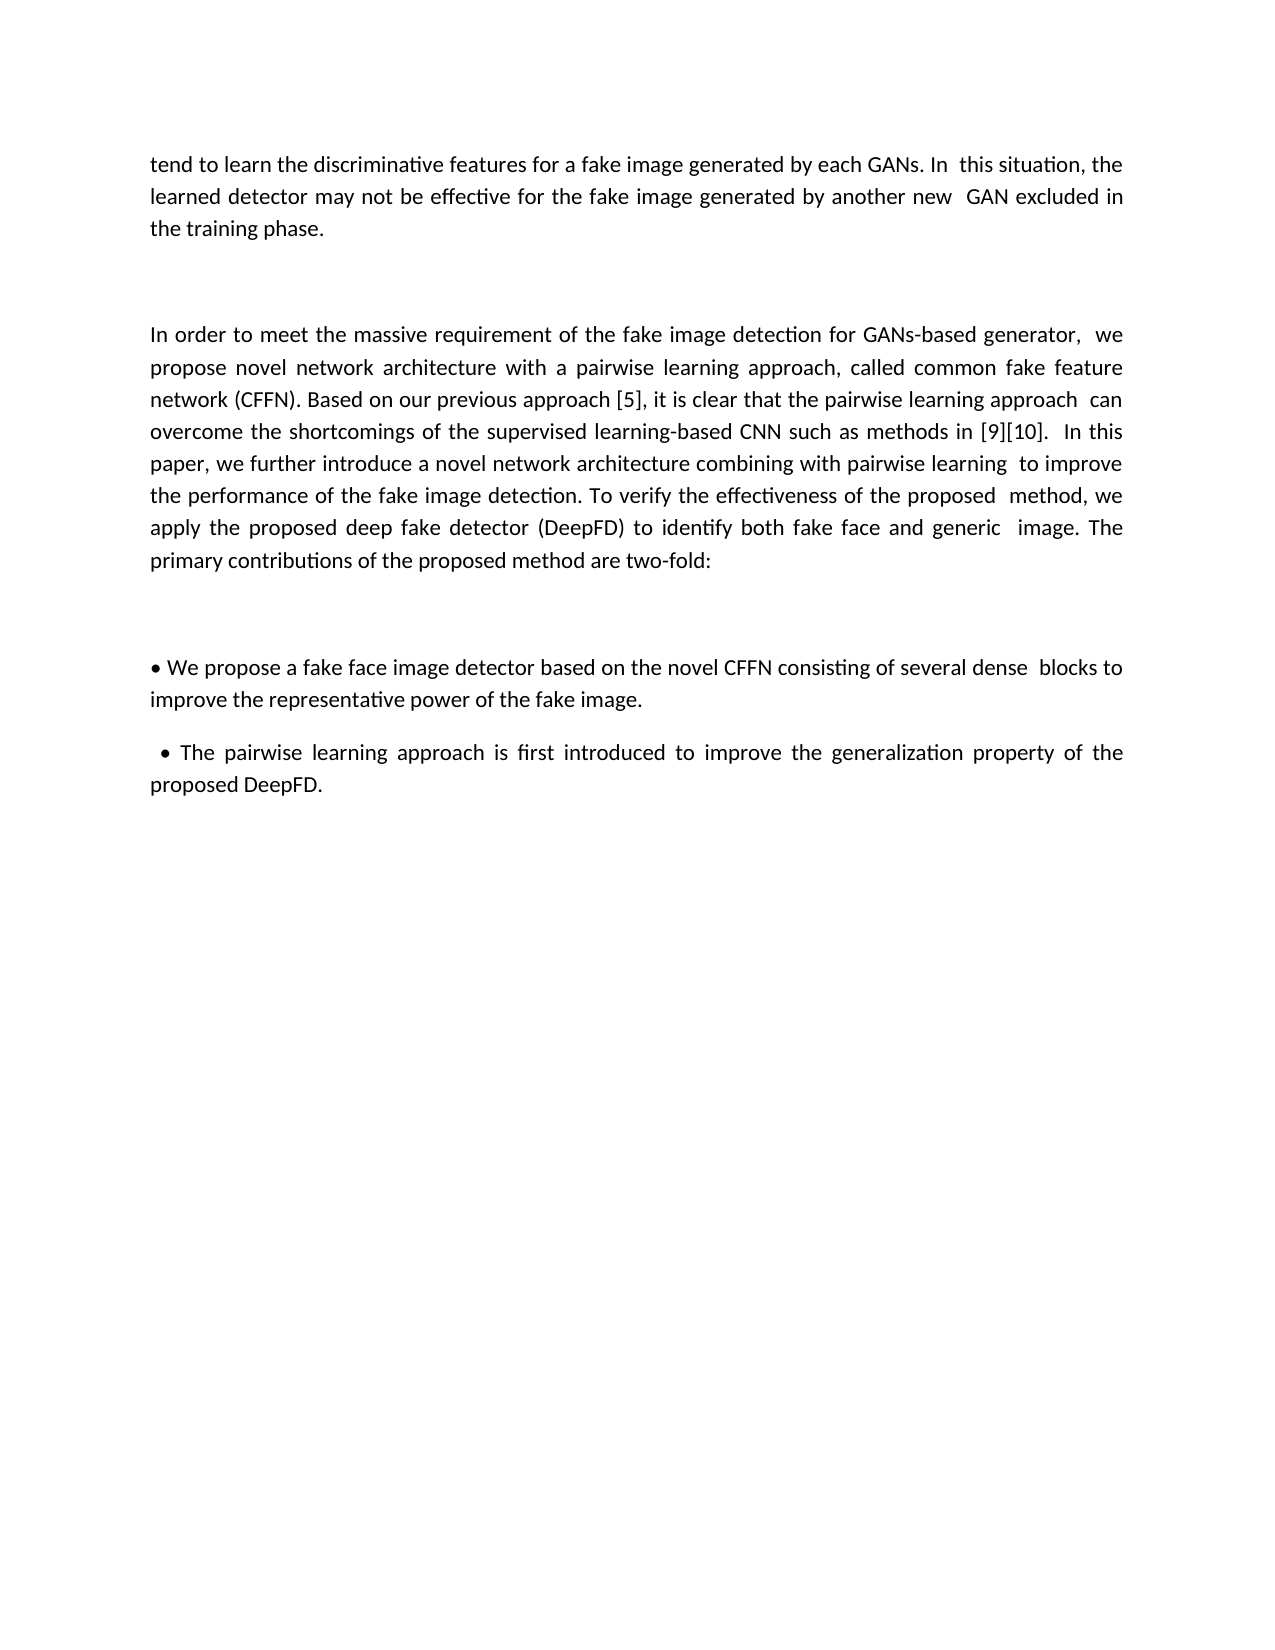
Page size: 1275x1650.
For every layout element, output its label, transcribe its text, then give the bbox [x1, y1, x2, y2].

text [150, 150, 1125, 242]
text • We propose a fake face image detector based on the novel CFFN consisting of several dense blocks to improve the representative power of the fake image. [150, 653, 1125, 713]
text • The pairwise learning approach is first introduced to improve the generalization property of the proposed DeepFD. [150, 738, 1125, 798]
text In order to meet the massive requirement of the fake image detection for GANs-based generator, we propose novel network architecture with a pairwise learning approach, called common fake feature network (CFFN). Based on our previous approach [5], it is clear that the pairwise learning approach can overcome the shortcomings of the supervised learning-based CNN such as methods in [9][10]. In this paper, we further introduce a novel network architecture combining with pairwise learning to improve the performance of the fake image detection. To verify the effectiveness of the proposed method, we apply the proposed deep fake detector (DeepFD) to identify both fake face and generic image. The primary contributions of the proposed method are two-fold: [150, 320, 1125, 574]
